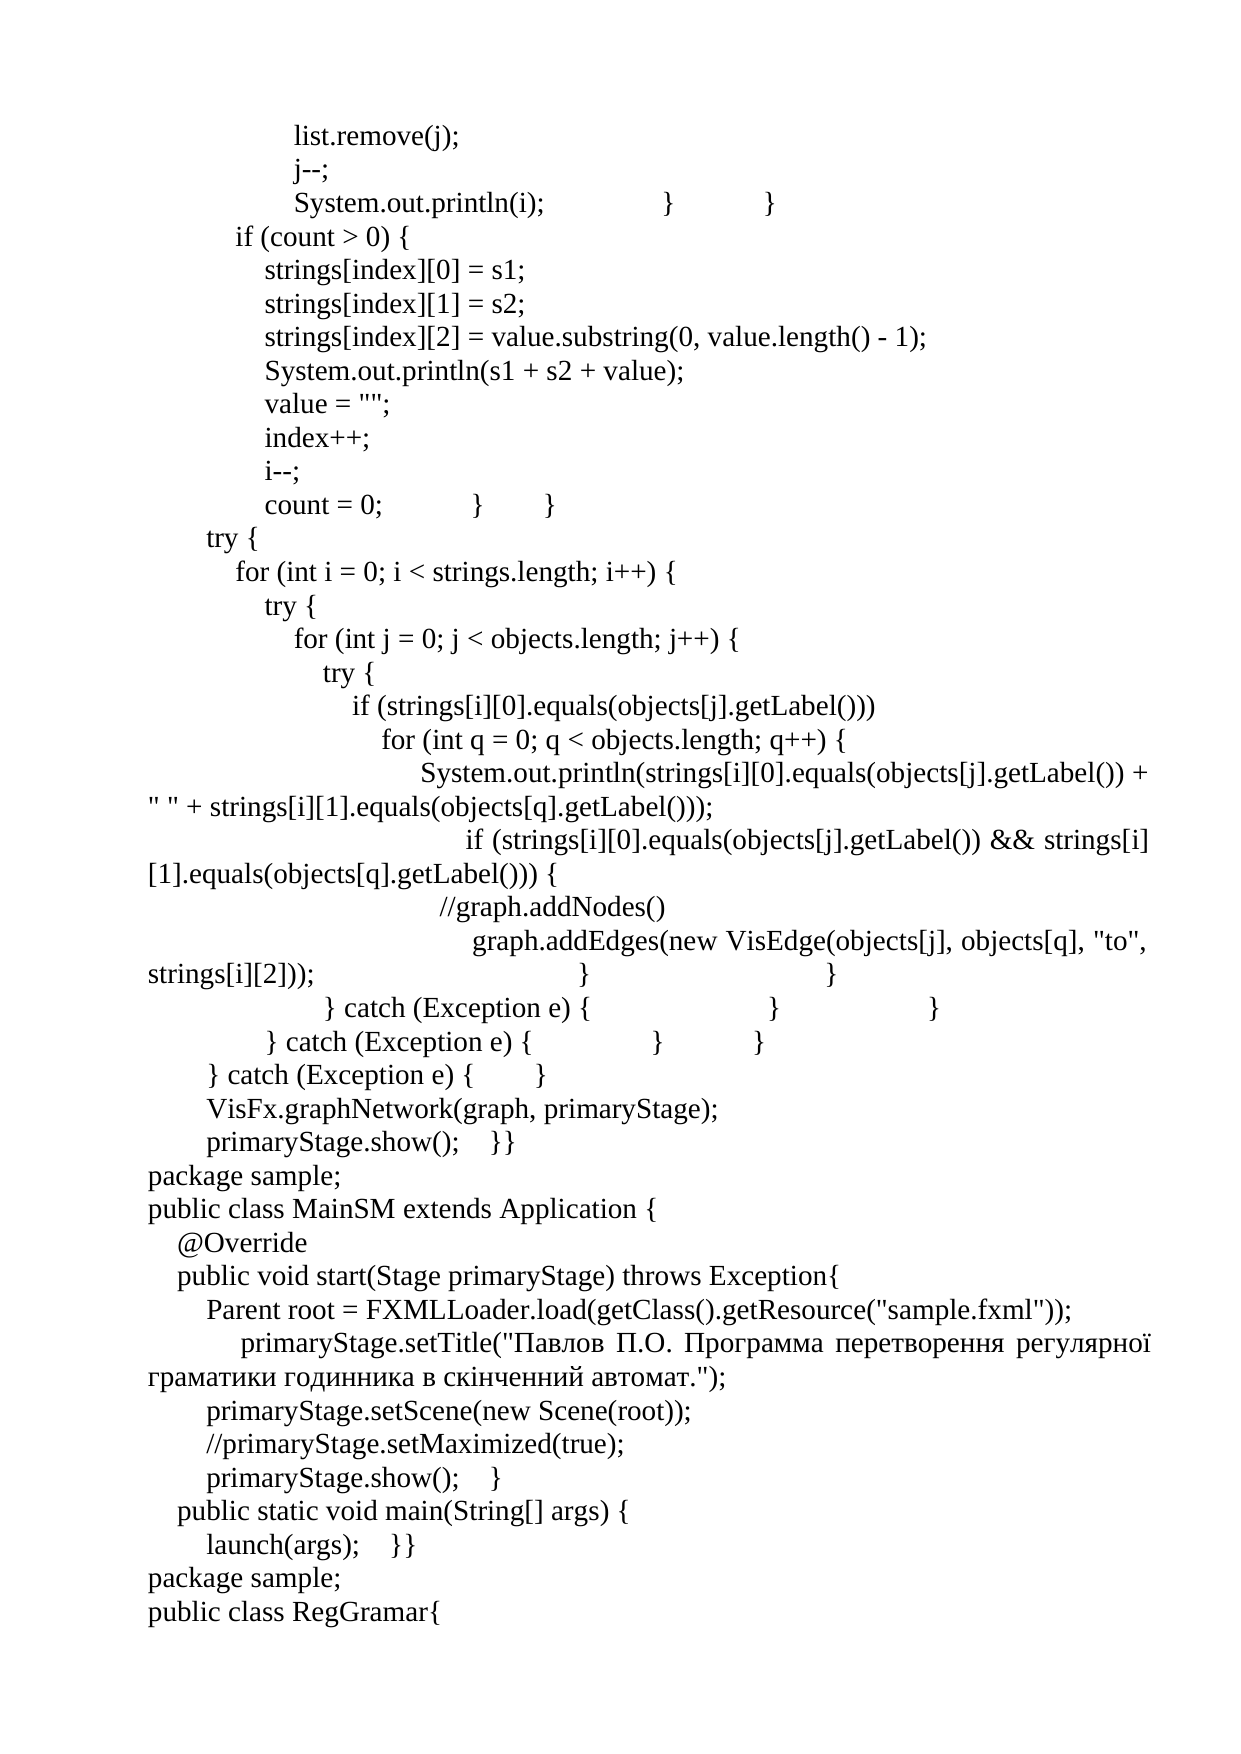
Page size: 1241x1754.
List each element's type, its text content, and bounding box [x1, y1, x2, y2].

text try { [148, 588, 1152, 621]
text } catch (Exception e) { } } [148, 1024, 1152, 1057]
text i--; [148, 453, 1152, 487]
text try { [148, 521, 1152, 554]
text launch(args); }} [148, 1527, 1152, 1560]
text primaryStage.show(); } [148, 1460, 1152, 1493]
text System.out.println(s1 + s2 + value); [148, 353, 1152, 386]
text } catch (Exception e) { } [148, 1057, 1152, 1091]
text value = ""; [148, 386, 1152, 420]
text primaryStage.setTitle("Павлов П.О. Программа перетворення регулярної граматики годинника в скінченний автомат."); [148, 1326, 1152, 1393]
text public class MainSM extends Application { [148, 1191, 1152, 1225]
text Parent root = FXMLLoader.load(getClass().getResource("sample.fxml")); [148, 1292, 1152, 1326]
text strings[index][2] = value.substring(0, value.length() - 1); [148, 319, 1152, 353]
text primaryStage.setScene(new Scene(root)); [148, 1393, 1152, 1426]
text strings[index][1] = s2; [148, 286, 1152, 319]
text index++; [148, 420, 1152, 453]
text list.remove(j); [148, 118, 1152, 152]
text public class RegGramar{ [148, 1594, 1152, 1627]
text strings[index][0] = s1; [148, 252, 1152, 286]
text VisFx.graphNetwork(graph, primaryStage); [148, 1091, 1152, 1124]
text try { [148, 655, 1152, 688]
text public void start(Stage primaryStage) throws Exception{ [148, 1258, 1152, 1292]
text System.out.println(i); } } [148, 185, 1152, 219]
text if (count > 0) { [148, 219, 1152, 252]
text @Override [148, 1225, 1152, 1258]
text for (int i = 0; i < strings.length; i++) { [148, 554, 1152, 588]
text package sample; [148, 1158, 1152, 1191]
text graph.addEdges(new VisEdge(objects[j], objects[q], "to", strings[i][2])); } } [148, 923, 1152, 990]
text System.out.println(strings[i][0].equals(objects[j].getLabel()) + " " + strings[i][1].equals(objects[q].getLabel())); [148, 755, 1152, 822]
text public static void main(String[] args) { [148, 1493, 1152, 1527]
text package sample; [148, 1560, 1152, 1594]
text primaryStage.show(); }} [148, 1124, 1152, 1158]
text for (int q = 0; q < objects.length; q++) { [148, 722, 1152, 755]
text } catch (Exception e) { } } [148, 990, 1152, 1024]
text j--; [148, 152, 1152, 185]
text if (strings[i][0].equals(objects[j].getLabel()) && strings[i][1].equals(objects[q].getLabel())) { [148, 822, 1152, 889]
text if (strings[i][0].equals(objects[j].getLabel())) [148, 688, 1152, 722]
text count = 0; } } [148, 487, 1152, 521]
text //primaryStage.setMaximized(true); [148, 1426, 1152, 1460]
text //graph.addNodes() [148, 889, 1152, 923]
text for (int j = 0; j < objects.length; j++) { [148, 621, 1152, 655]
